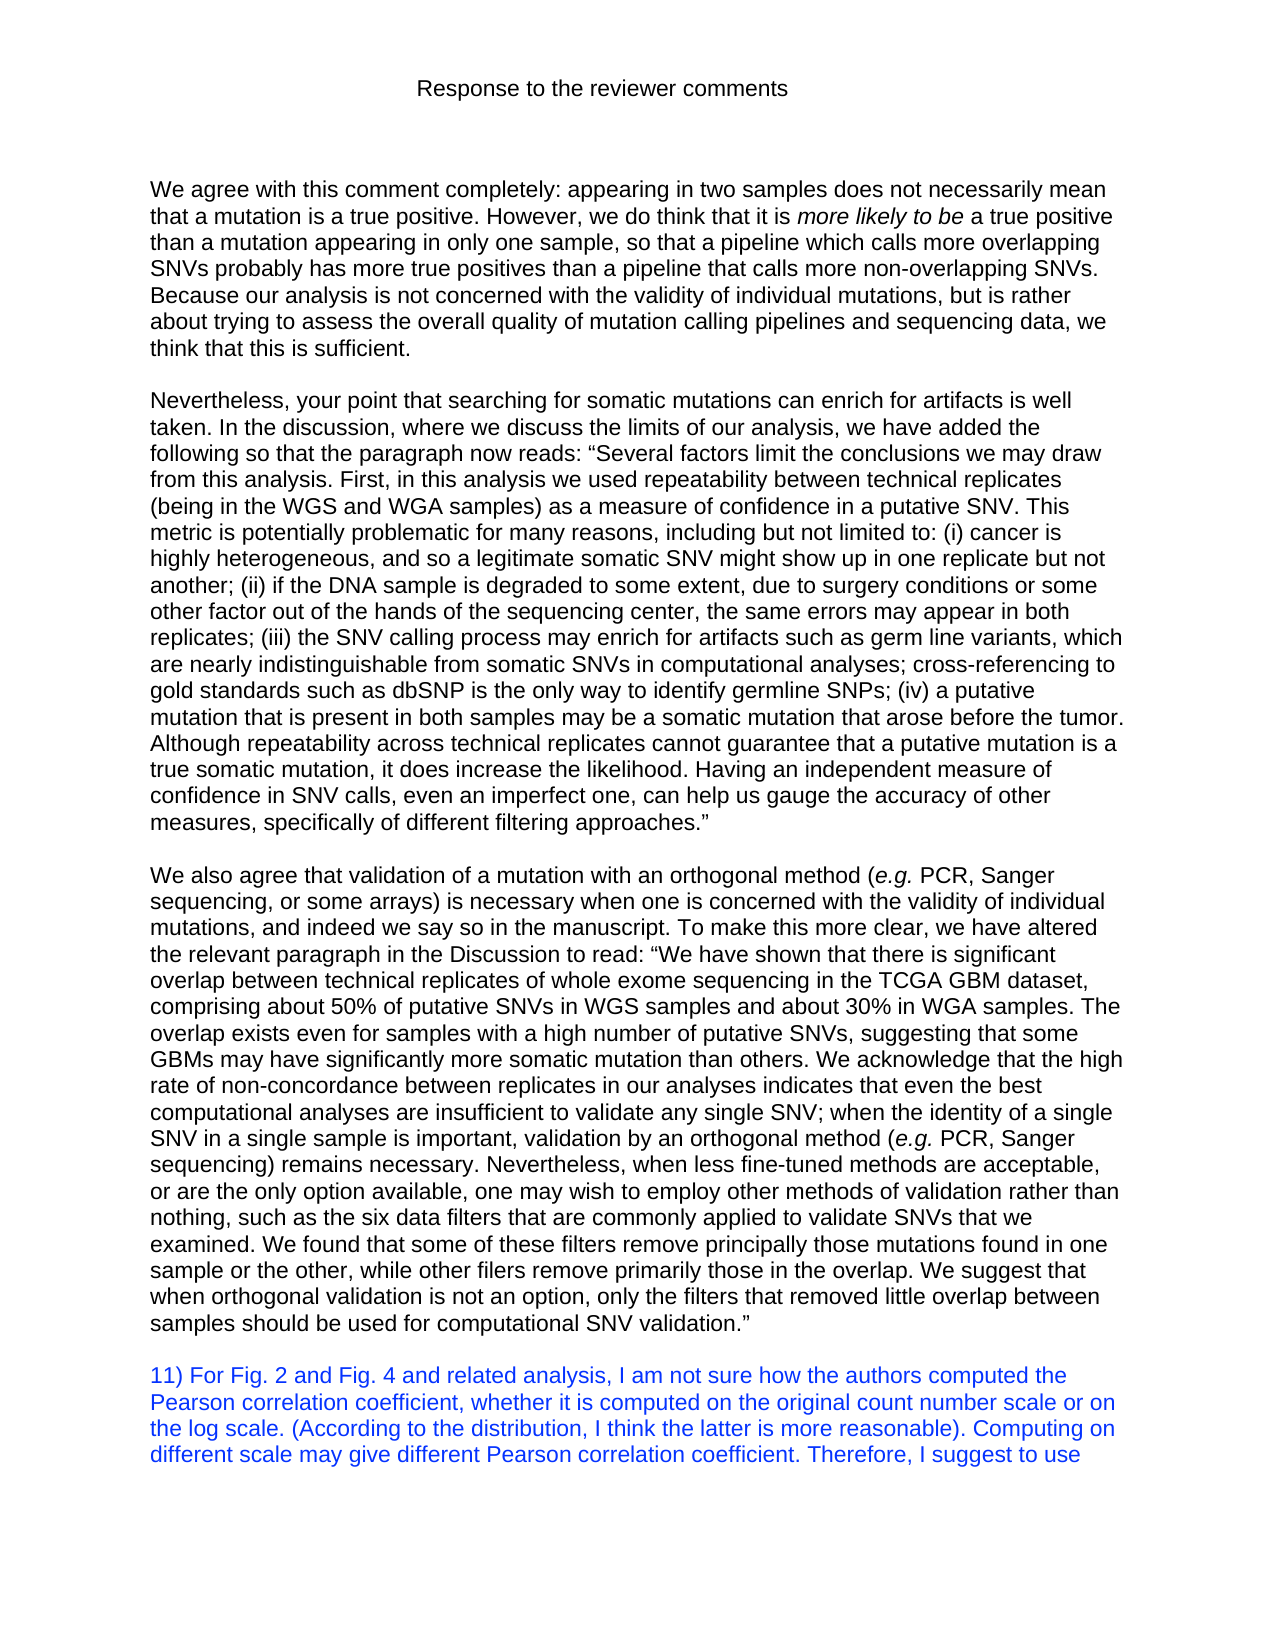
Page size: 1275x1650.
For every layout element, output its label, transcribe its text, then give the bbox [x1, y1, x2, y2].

text We agree with this comment completely: appearing in two samples does not necessarily mean that a mutation is a true positive. However, we do think that it is more likely to be a true positive than a mutation appearing in only one sample, so that a pipeline which calls more overlapping SNVs probably has more true positives than a pipeline that calls more non-overlapping SNVs. Because our analysis is not concerned with the validity of individual mutations, but is rather about trying to assess the overall quality of mutation calling pipelines and sequencing data, we think that this is sufficient. [150, 176, 1125, 361]
text Nevertheless, your point that searching for somatic mutations can enrich for artifacts is well taken. In the discussion, where we discuss the limits of our analysis, we have added the following so that the paragraph now reads: “Several factors limit the conclusions we may draw from this analysis. First, in this analysis we used repeatability between technical replicates (being in the WGS and WGA samples) as a measure of confidence in a putative SNV. This metric is potentially problematic for many reasons, including but not limited to: (i) cancer is highly heterogeneous, and so a legitimate somatic SNV might show up in one replicate but not another; (ii) if the DNA sample is degraded to some extent, due to surgery conditions or some other factor out of the hands of the sequencing center, the same errors may appear in both replicates; (iii) the SNV calling process may enrich for artifacts such as germ line variants, which are nearly indistinguishable from somatic SNVs in computational analyses; cross-referencing to gold standards such as dbSNP is the only way to identify germline SNPs; (iv) a putative mutation that is present in both samples may be a somatic mutation that arose before the tumor. Although repeatability across technical replicates cannot guarantee that a putative mutation is a true somatic mutation, it does increase the likelihood. Having an independent measure of confidence in SNV calls, even an imperfect one, can help us gauge the accuracy of other measures, specifically of different filtering approaches.” [150, 387, 1125, 835]
text We also agree that validation of a mutation with an orthogonal method (e.g. PCR, Sanger sequencing, or some arrays) is necessary when one is concerned with the validity of individual mutations, and indeed we say so in the manuscript. To make this more clear, we have altered the relevant paragraph in the Discussion to read: “We have shown that there is significant overlap between technical replicates of whole exome sequencing in the TCGA GBM dataset, comprising about 50% of putative SNVs in WGS samples and about 30% in WGA samples. The overlap exists even for samples with a high number of putative SNVs, suggesting that some GBMs may have significantly more somatic mutation than others. We acknowledge that the high rate of non-concordance between replicates in our analyses indicates that even the best computational analyses are insufficient to validate any single SNV; when the identity of a single SNV in a single sample is important, validation by an orthogonal method (e.g. PCR, Sanger sequencing) remains necessary. Nevertheless, when less fine-tuned methods are acceptable, or are the only option available, one may wish to employ other methods of validation rather than nothing, such as the six data filters that are commonly applied to validate SNVs that we examined. We found that some of these filters remove principally those mutations found in one sample or the other, while other filers remove primarily those in the overlap. We suggest that when orthogonal validation is not an option, only the filters that removed little overlap between samples should be used for computational SNV validation.” [150, 862, 1125, 1336]
